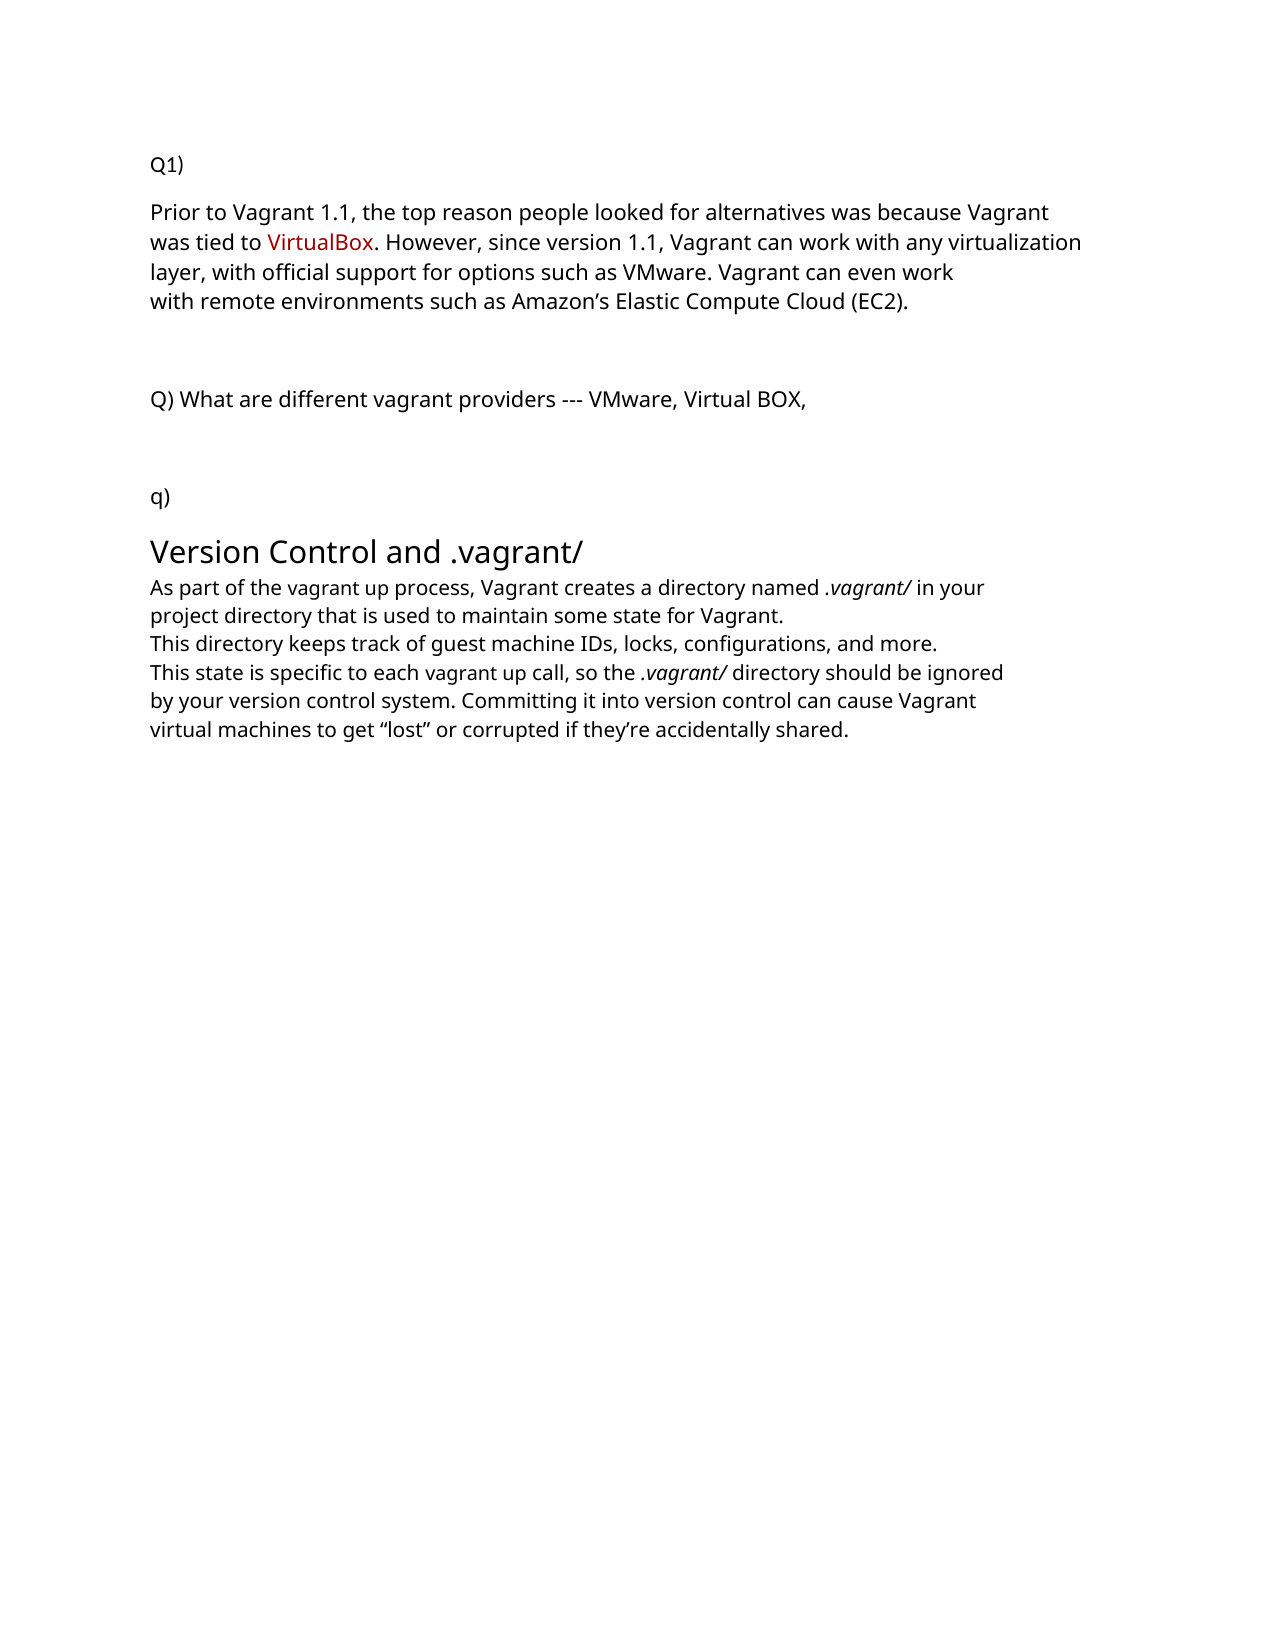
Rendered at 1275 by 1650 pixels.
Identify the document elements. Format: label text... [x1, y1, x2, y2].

text project directory that is used to maintain some state for Vagrant. [150, 601, 1125, 629]
text was tied to VirtualBox. However, since version 1.1, Vagrant can work with any virtualization [150, 227, 1125, 256]
text layer, with official support for options such as VMware. Vagrant can even work [150, 256, 1125, 286]
text by your version control system. Committing it into version control can cause Vagrant [150, 686, 1125, 715]
text Prior to Vagrant 1.1, the top reason people looked for alternatives was because Vagrant [150, 197, 1125, 227]
text Q) What are different vagrant providers --- VMware, Virtual BOX, [150, 384, 1125, 413]
text virtual machines to get “lost” or corrupted if they’re accidentally shared. [150, 715, 1125, 743]
text Version Control and .vagrant/ [150, 530, 1125, 573]
text As part of the vagrant up process, Vagrant creates a directory named .vagrant/ in your [150, 573, 1125, 601]
text Q1) [150, 150, 1125, 178]
text q) [150, 481, 1125, 511]
text This state is specific to each vagrant up call, so the .vagrant/ directory should be ignored [150, 658, 1125, 686]
text with remote environments such as Amazon’s Elastic Compute Cloud (EC2). [150, 286, 1125, 316]
text This directory keeps track of guest machine IDs, locks, configurations, and more. [150, 629, 1125, 658]
